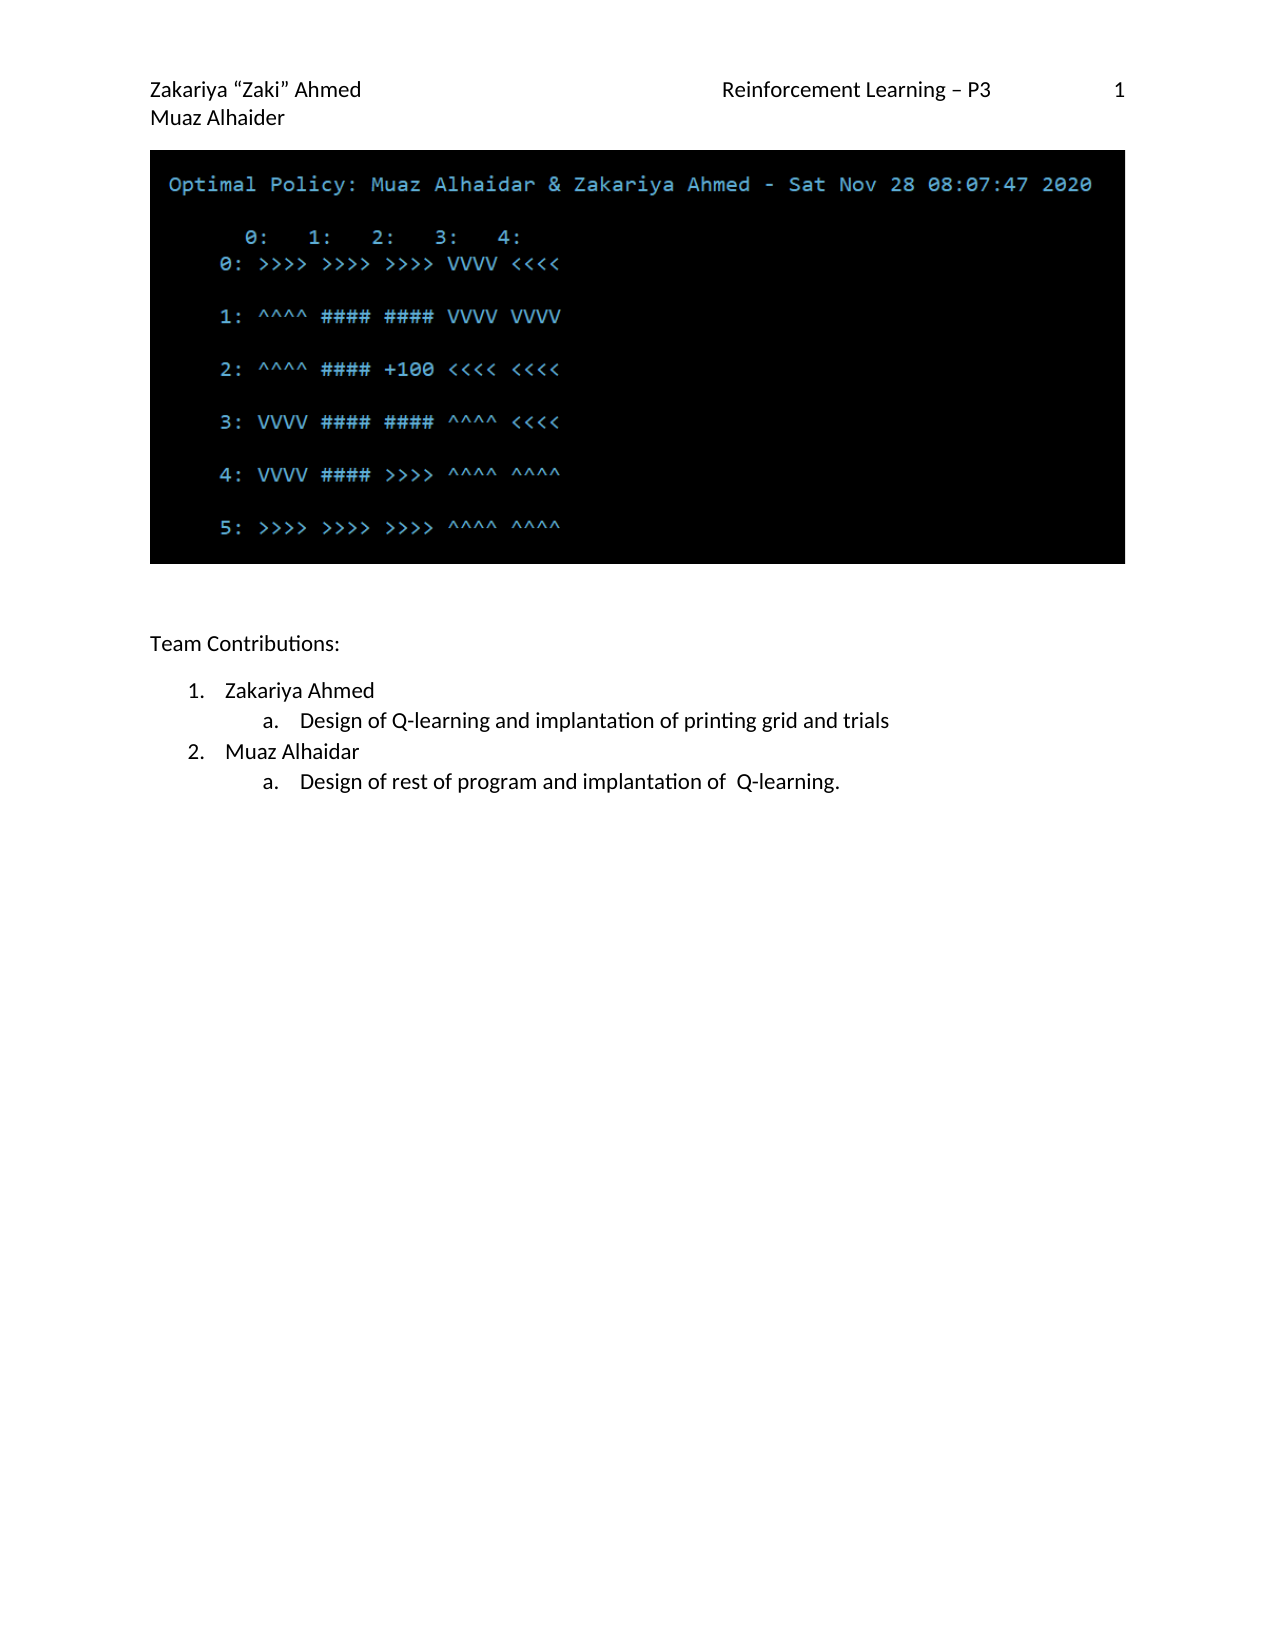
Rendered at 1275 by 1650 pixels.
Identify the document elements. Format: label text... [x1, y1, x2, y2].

text Team Contributions: [150, 629, 1125, 657]
picture [150, 150, 1125, 564]
list Muaz Alhaidar [187, 737, 1125, 765]
list Zakariya Ahmed [187, 676, 1125, 704]
list Design of rest of program and implantation of Q-learning. [262, 767, 1125, 795]
list Design of Q-learning and implantation of printing grid and trials [262, 707, 1125, 734]
